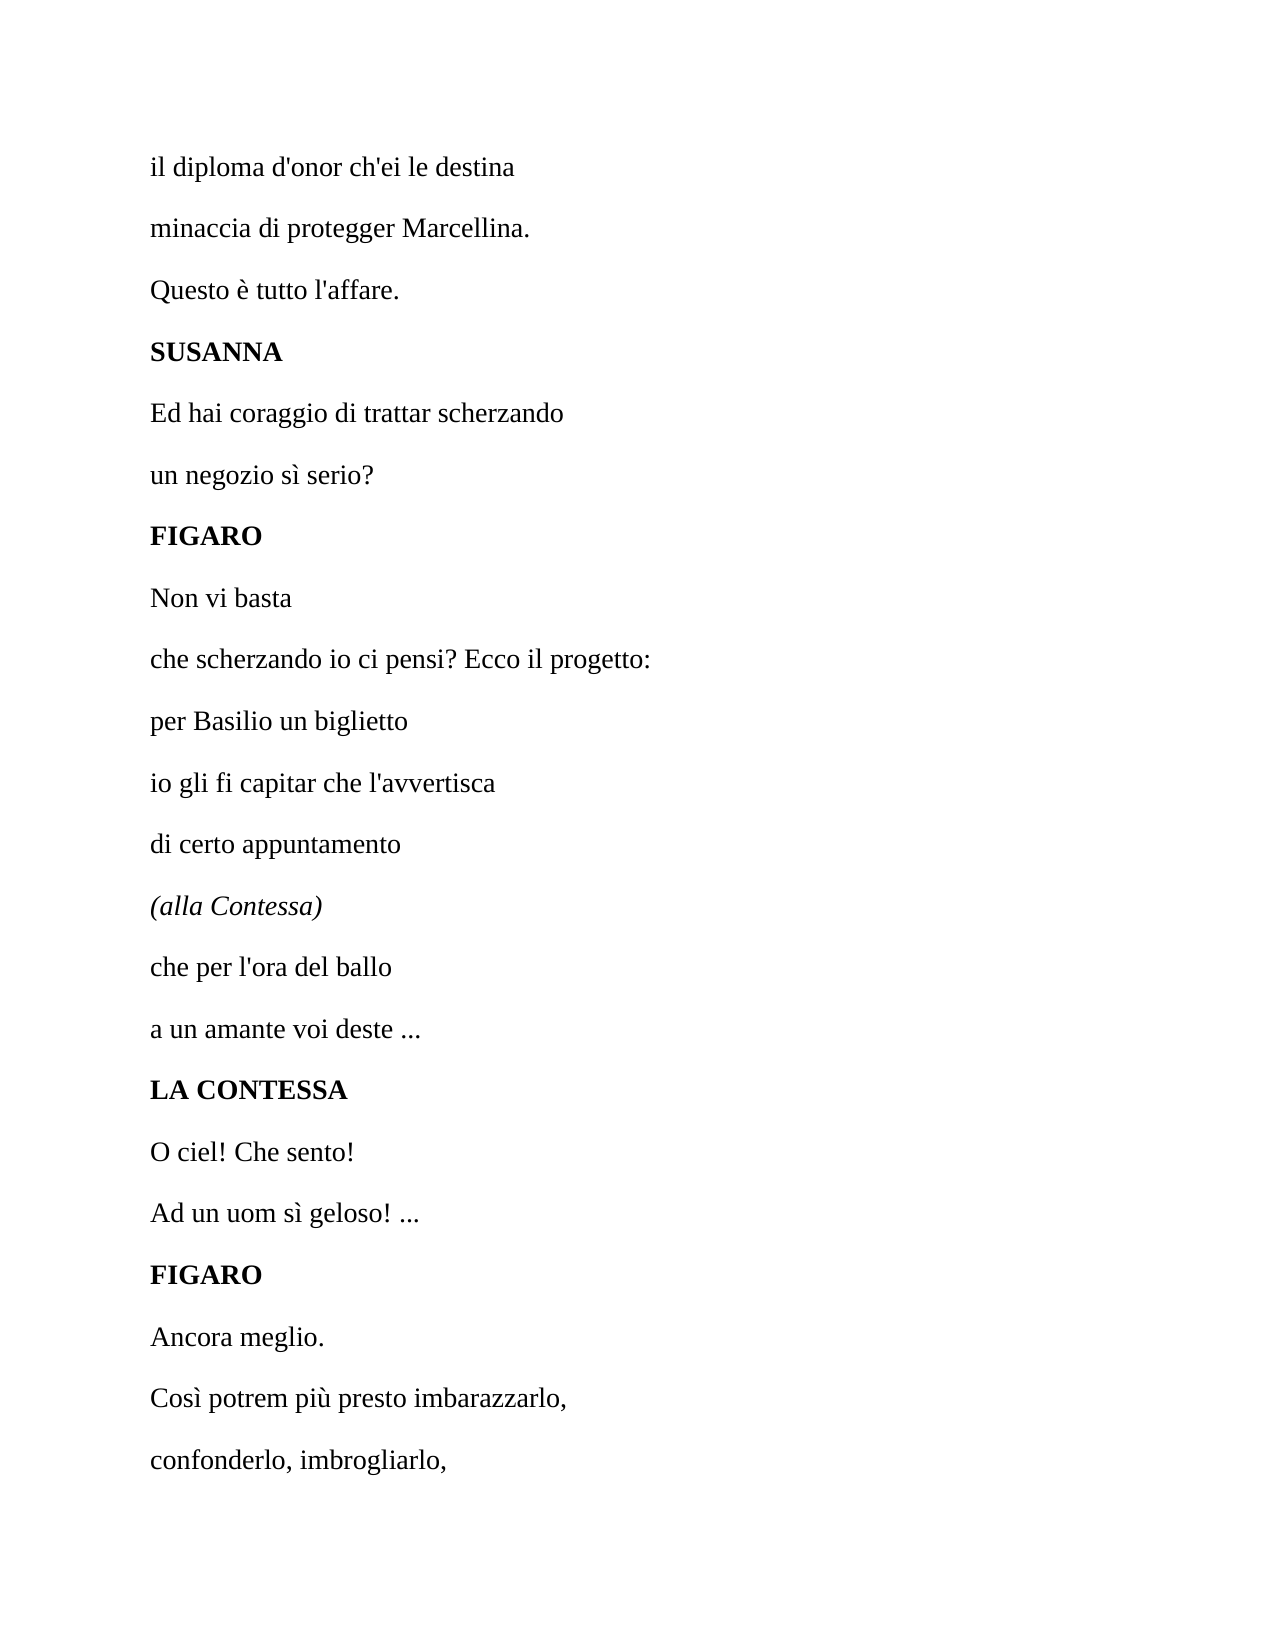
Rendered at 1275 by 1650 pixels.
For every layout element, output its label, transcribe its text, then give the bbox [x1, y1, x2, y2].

text Ancora meglio. [150, 1320, 1125, 1352]
text FIGARO [150, 1258, 1125, 1291]
text il diploma d'onor ch'ei le destina [150, 150, 1125, 182]
text che per l'ora del ballo [150, 950, 1125, 983]
text FIGARO [150, 519, 1125, 552]
text LA CONTESSA [150, 1073, 1125, 1106]
text un negozio sì serio? [150, 458, 1125, 490]
text (alla Contessa) [150, 889, 1125, 921]
text confonderlo, imbrogliarlo, [150, 1443, 1125, 1475]
text Ed hai coraggio di trattar scherzando [150, 396, 1125, 429]
text Ad un uom sì geloso! ... [150, 1197, 1125, 1229]
text SUSANNA [150, 335, 1125, 367]
text per Basilio un biglietto [150, 704, 1125, 736]
text minaccia di protegger Marcellina. [150, 212, 1125, 244]
text Questo è tutto l'affare. [150, 273, 1125, 306]
text a un amante voi deste ... [150, 1012, 1125, 1044]
text Non vi basta [150, 581, 1125, 613]
text Così potrem più presto imbarazzarlo, [150, 1381, 1125, 1414]
text O ciel! Che sento! [150, 1135, 1125, 1167]
text io gli fi capitar che l'avvertisca [150, 766, 1125, 798]
text di certo appuntamento [150, 827, 1125, 859]
text che scherzando io ci pensi? Ecco il progetto: [150, 642, 1125, 675]
